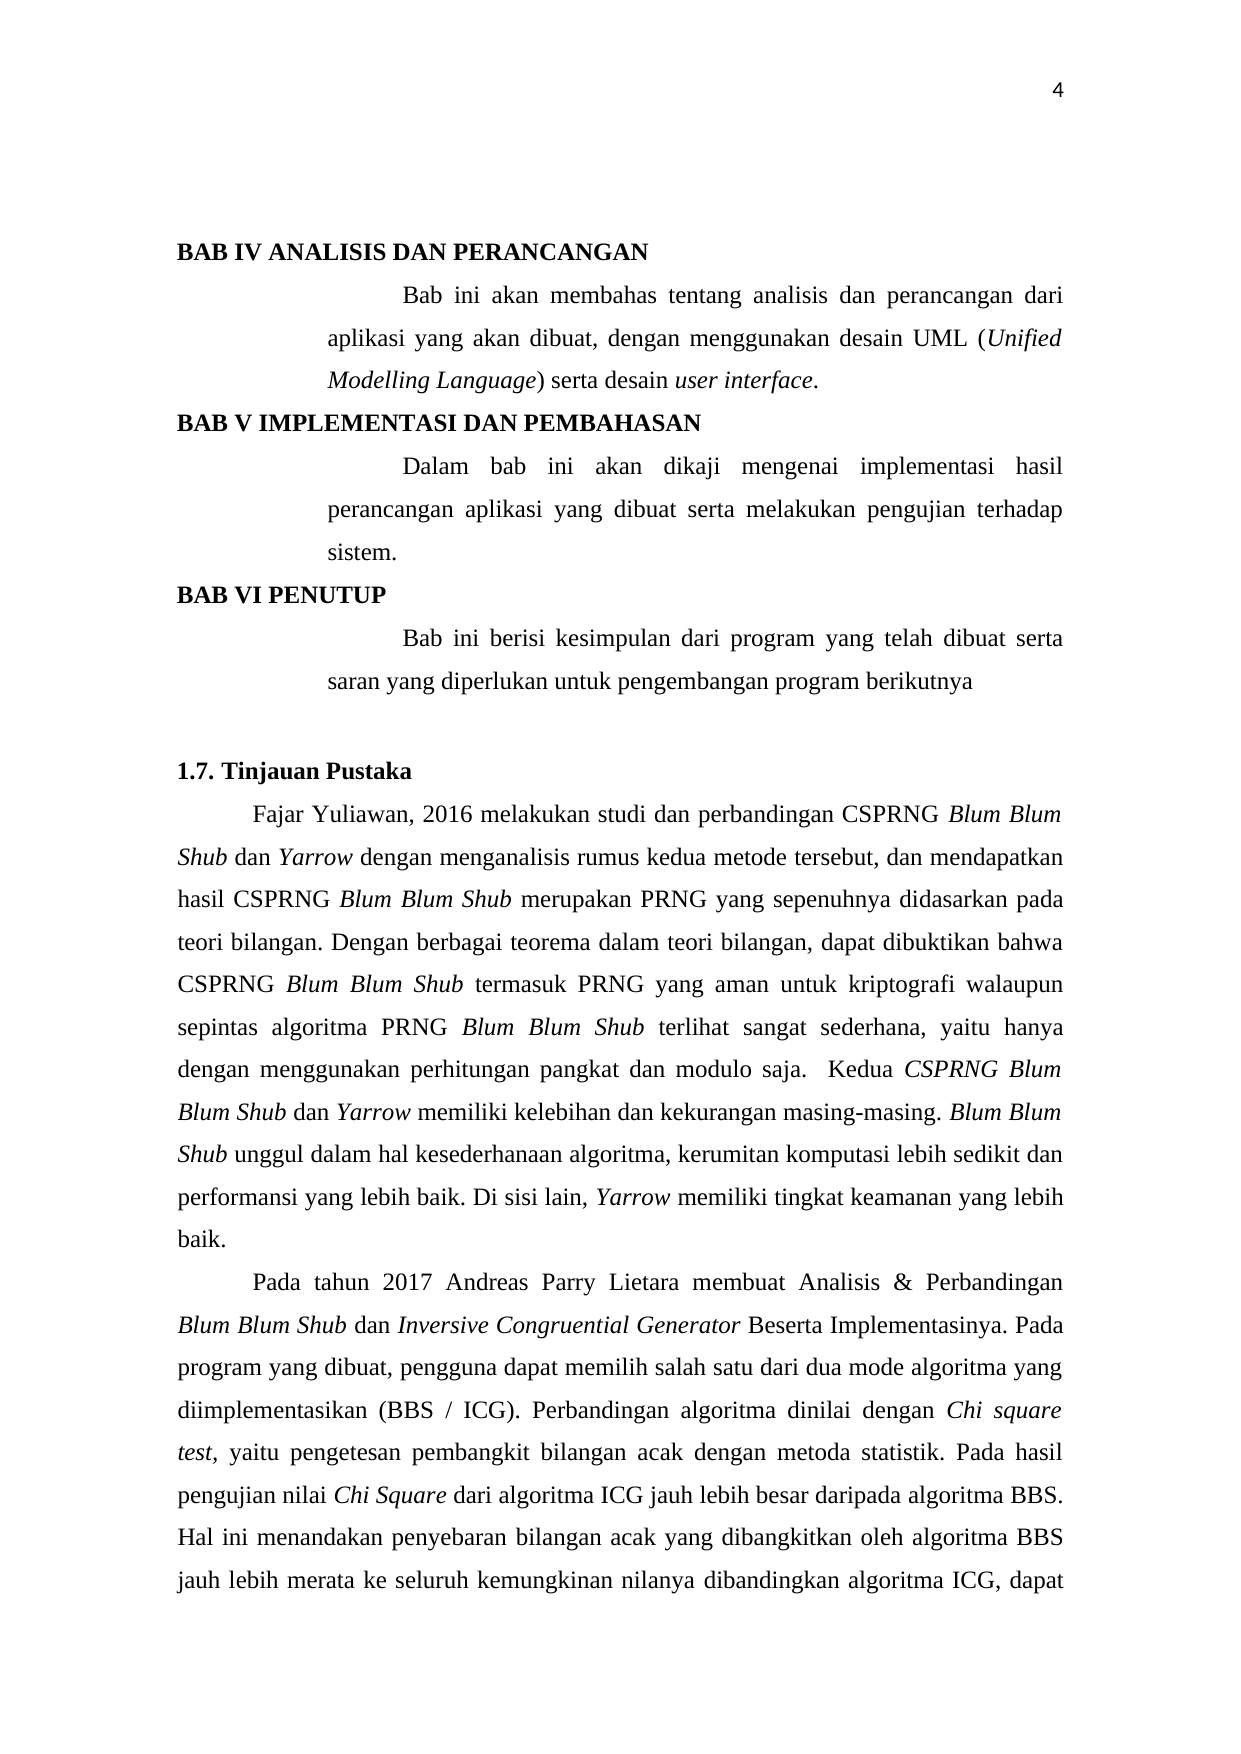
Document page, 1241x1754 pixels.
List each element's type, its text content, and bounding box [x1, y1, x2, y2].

text Bab ini berisi kesimpulan dari program yang telah dibuat serta saran yang diperlukan untuk pengembangan program berikutnya [327, 623, 1064, 695]
text Fajar Yuliawan, 2016 melakukan studi dan perbandingan CSPRNG Blum Blum Shub dan Yarrow dengan menganalisis rumus kedua metode tersebut, dan mendapatkan hasil CSPRNG Blum Blum Shub merupakan PRNG yang sepenuhnya didasarkan pada teori bilangan. Dengan berbagai teorema dalam teori bilangan, dapat dibuktikan bahwa CSPRNG Blum Blum Shub termasuk PRNG yang aman untuk kriptografi walaupun sepintas algoritma PRNG Blum Blum Shub terlihat sangat sederhana, yaitu hanya dengan menggunakan perhitungan pangkat dan modulo saja. Kedua CSPRNG Blum Blum Shub dan Yarrow memiliki kelebihan dan kekurangan masing-masing. Blum Blum Shub unggul dalam hal kesederhanaan algoritma, kerumitan komputasi lebih sedikit dan performansi yang lebih baik. Di sisi lain, Yarrow memiliki tingkat keamanan yang lebih baik. [177, 799, 1064, 1253]
subtitle BAB IV ANALISIS DAN PERANCANGAN [177, 237, 1045, 266]
text Bab ini akan membahas tentang analisis dan perancangan dari aplikasi yang akan dibuat, dengan menggunakan desain UML (Unified Modelling Language) serta desain user interface. [327, 281, 1064, 394]
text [177, 1267, 1064, 1593]
subtitle BAB VI PENUTUP [177, 580, 1045, 609]
subtitle BAB V IMPLEMENTASI DAN PEMBAHASAN [177, 408, 1045, 437]
subtitle 1.7. Tinjauan Pustaka [177, 756, 1045, 785]
text Dalam bab ini akan dikaji mengenai implementasi hasil perancangan aplikasi yang dibuat serta melakukan pengujian terhadap sistem. [327, 451, 1064, 566]
